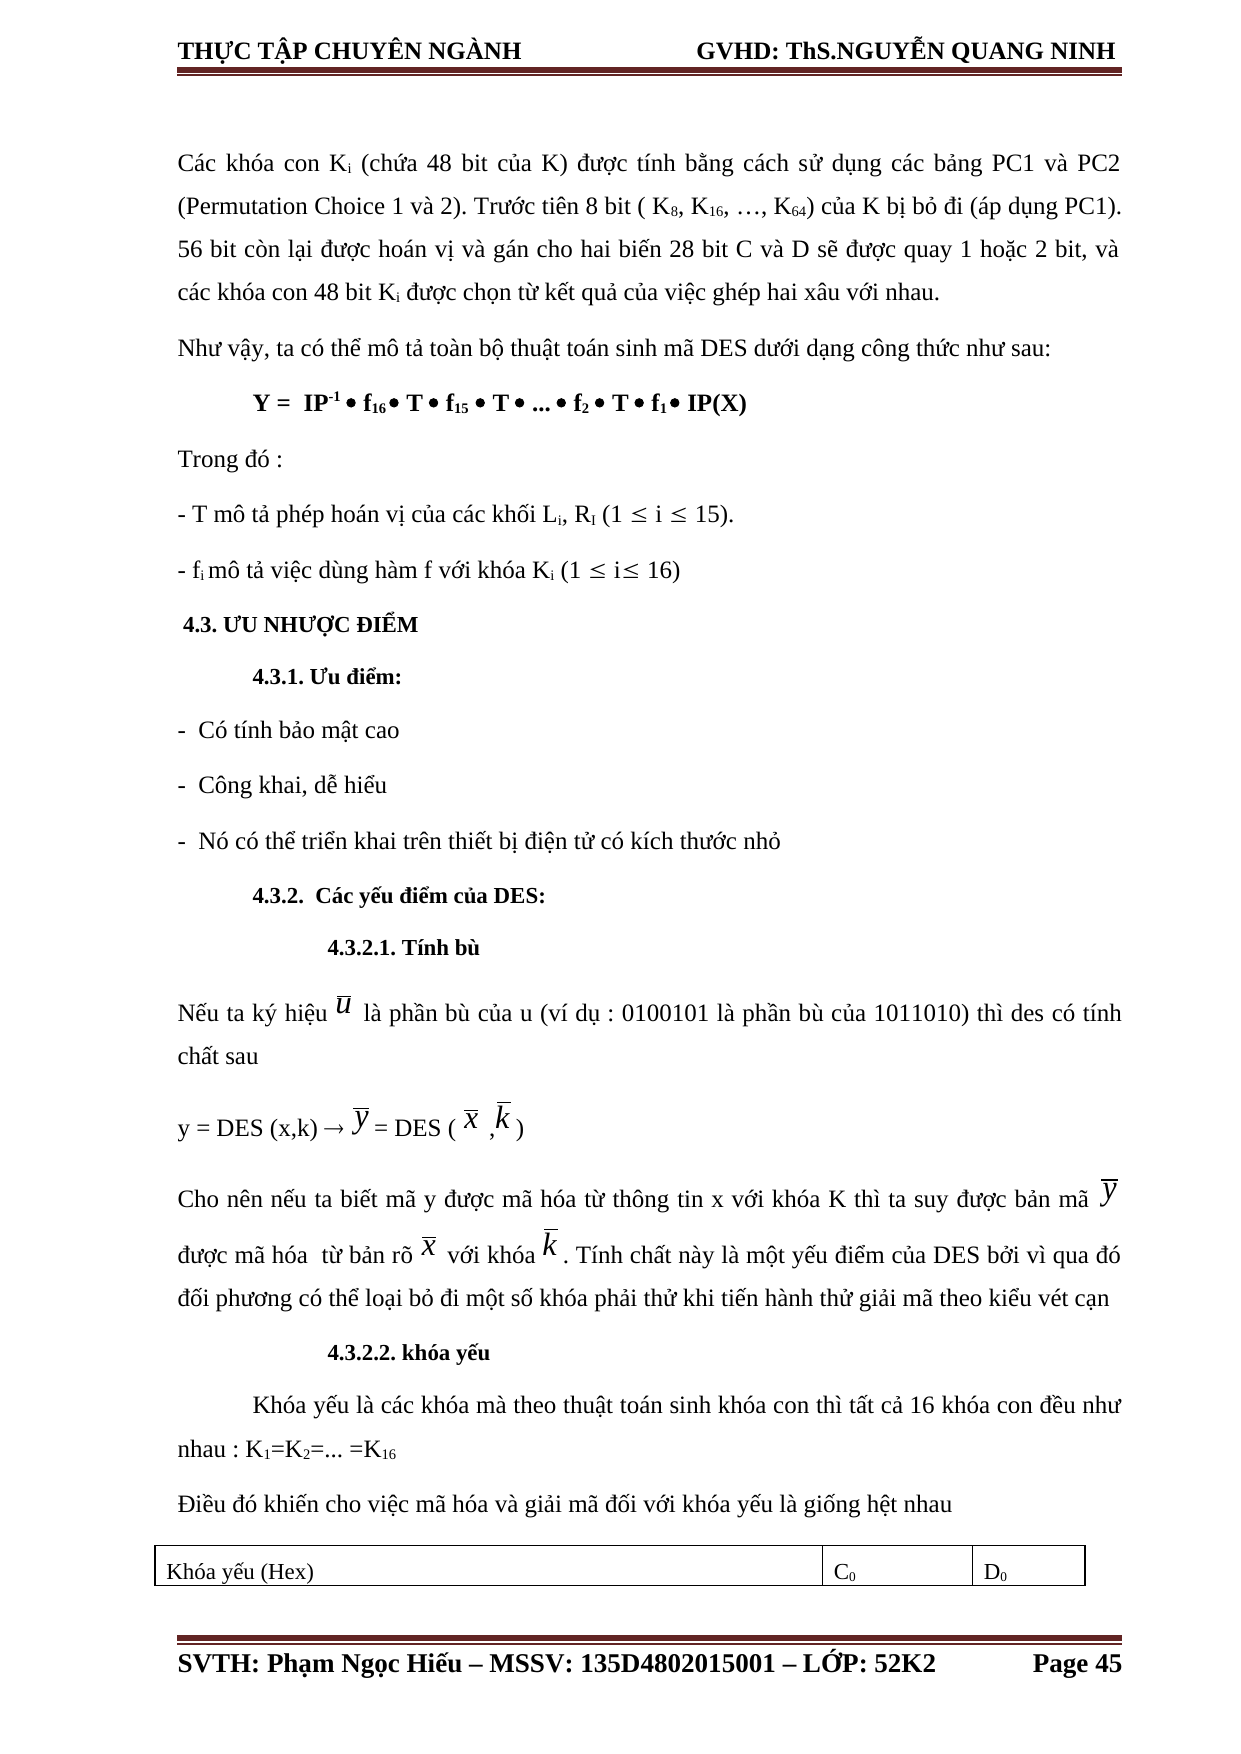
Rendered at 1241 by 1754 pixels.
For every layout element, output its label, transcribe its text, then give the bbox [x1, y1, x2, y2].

text Cho nên nếu ta biết mã y được mã hóa từ thông tin x với khóa K thì ta suy được bản mã được mã hóa từ bản rõ với khóa . Tính chất này là một yếu điểm của DES bởi vì qua đó đối phương có thể loại bỏ đi một số khóa phải thử khi tiến hành thử giải mã theo kiểu vét cạn [177, 1168, 1122, 1312]
table_header Khóa yếu (Hex) [156, 1546, 822, 1585]
text - T mô tả phép hoán vị của các khối Li, RI (1 i 15). [177, 499, 1122, 528]
text y = DES (x,k) = DES ( ,) [177, 1097, 1122, 1141]
text 4.3. ƯU NHƯỢC ĐIỂM [177, 611, 1122, 637]
text - Có tính bảo mật cao [177, 715, 1122, 743]
text - Nó có thể triển khai trên thiết bị điện tử có kích thước nhỏ [177, 826, 1122, 855]
text Các khóa con Ki (chứa 48 bit của K) được tính bằng cách sử dụng các bảng PC1 và PC2 (Permutation Choice 1 và 2). Trước tiên 8 bit ( K8, K16, …, K64) của K bị bỏ đi (áp dụng PC1). 56 bit còn lại được hoán vị và gán cho hai biến 28 bit C và D sẽ được quay 1 hoặc 2 bit, và các khóa con 48 bit Ki được chọn từ kết quả của việc ghép hai xâu với nhau. [177, 148, 1122, 306]
text 4.3.2.1. Tính bù [252, 934, 1122, 960]
text Khóa yếu là các khóa mà theo thuật toán sinh khóa con thì tất cả 16 khóa con đều như nhau : K1=K2=... =K16 [177, 1391, 1122, 1462]
text Y = IP-1 f16 T f15 T ... f2 T f1 IP(X) [177, 388, 1122, 417]
text 4.3.2. Các yếu điểm của DES: [177, 882, 1122, 908]
table_header D0 [973, 1546, 1084, 1585]
table_header C0 [823, 1546, 972, 1585]
text Nếu ta ký hiệu là phần bù của u (ví dụ : 0100101 là phần bù của 1011010) thì des có tính chất sau [177, 986, 1122, 1070]
text 4.3.2.2. khóa yếu [252, 1338, 1122, 1365]
text Như vậy, ta có thể mô tả toàn bộ thuật toán sinh mã DES dưới dạng công thức như sau: [177, 333, 1122, 361]
text - Công khai, dễ hiểu [177, 770, 1122, 799]
text Điều đó khiến cho việc mã hóa và giải mã đối với khóa yếu là giống hệt nhau [177, 1489, 1122, 1518]
text 4.3.1. Ưu điểm: [177, 663, 1122, 689]
text Trong đó : [177, 444, 1122, 473]
text - fi mô tả việc dùng hàm f với khóa Ki (1 i 16) [177, 555, 1122, 584]
